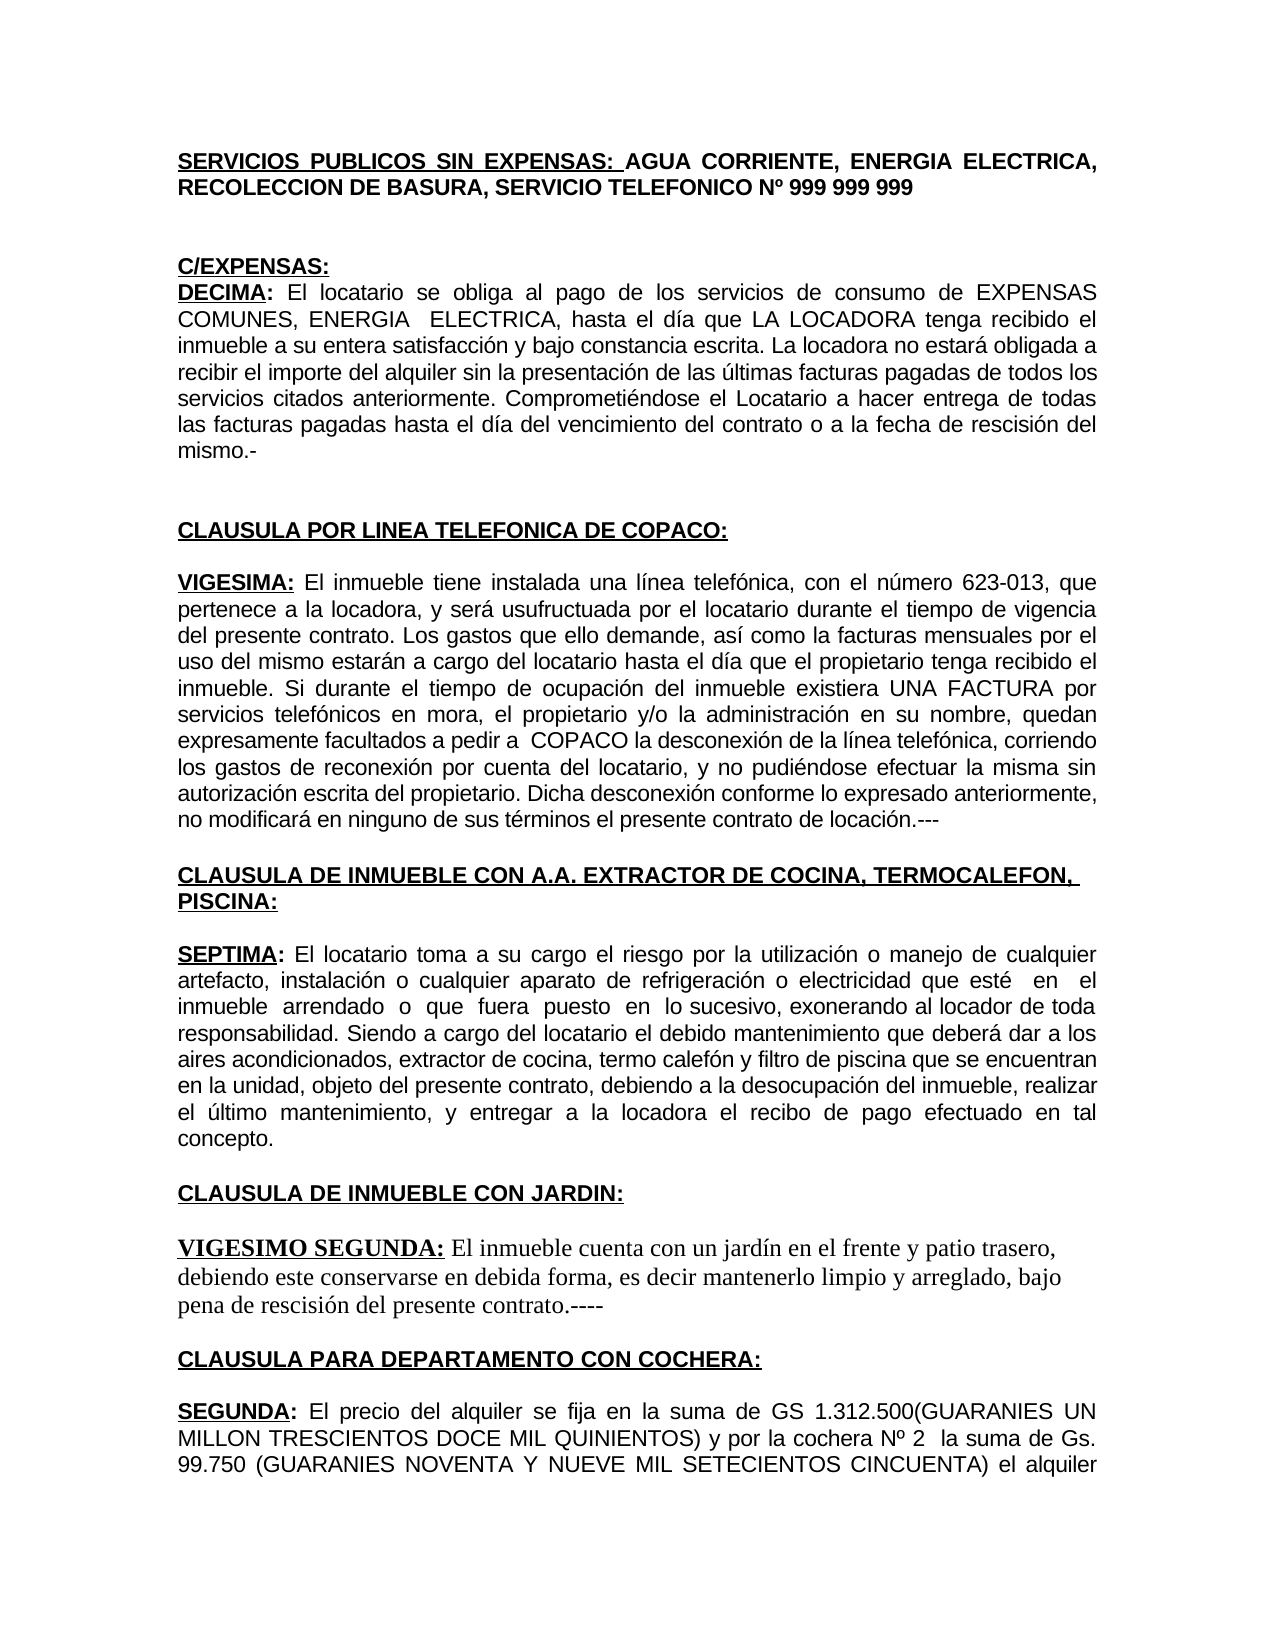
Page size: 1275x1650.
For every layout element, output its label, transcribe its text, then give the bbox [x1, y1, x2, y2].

text CLAUSULA POR LINEA TELEFONICA DE COPACO: [177, 517, 1098, 543]
text CLAUSULA PARA DEPARTAMENTO CON COCHERA: [177, 1346, 1098, 1372]
text VIGESIMO SEGUNDA: El inmueble cuenta con un jardín en el frente y patio trasero, debiendo este conservarse en debida forma, es decir mantenerlo limpio y arreglado, bajo pena de rescisión del presente contrato.---- [177, 1233, 1098, 1319]
text CLAUSULA DE INMUEBLE CON JARDIN: [177, 1180, 1098, 1207]
text CLAUSULA DE INMUEBLE CON A.A. EXTRACTOR DE COCINA, TERMOCALEFON, PISCINA: [177, 862, 1098, 914]
text SEPTIMA: El locatario toma a su cargo el riesgo por la utilización o manejo de cualquier artefacto, instalación o cualquier aparato de refrigeración o electricidad que esté en el inmueble arrendado o que fuera puesto en lo sucesivo, exonerando al locador de toda responsabilidad. Siendo a cargo del locatario el debido mantenimiento que deberá dar a los aires acondicionados, extractor de cocina, termo calefón y filtro de piscina que se encuentran en la unidad, objeto del presente contrato, debiendo a la desocupación del inmueble, realizar el último mantenimiento, y entregar a la locadora el recibo de pago efectuado en tal concepto. [177, 941, 1098, 1151]
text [177, 1398, 1098, 1477]
text VIGESIMA: El inmueble tiene instalada una línea telefónica, con el número 623-013, que pertenece a la locadora, y será usufructuada por el locatario durante el tiempo de vigencia del presente contrato. Los gastos que ello demande, así como la facturas mensuales por el uso del mismo estarán a cargo del locatario hasta el día que el propietario tenga recibido el inmueble. Si durante el tiempo de ocupación del inmueble existiera UNA FACTURA por servicios telefónicos en mora, el propietario y/o la administración en su nombre, quedan expresamente facultados a pedir a COPACO la desconexión de la línea telefónica, corriendo los gastos de reconexión por cuenta del locatario, y no pudiéndose efectuar la misma sin autorización escrita del propietario. Dicha desconexión conforme lo expresado anteriormente, no modificará en ninguno de sus términos el presente contrato de locación.--- [177, 569, 1098, 833]
text DECIMA: El locatario se obliga al pago de los servicios de consumo de EXPENSAS COMUNES, ENERGIA ELECTRICA, hasta el día que LA LOCADORA tenga recibido el inmueble a su entera satisfacción y bajo constancia escrita. La locadora no estará obligada a recibir el importe del alquiler sin la presentación de las últimas facturas pagadas de todos los servicios citados anteriormente. Comprometiéndose el Locatario a hacer entrega de todas las facturas pagadas hasta el día del vencimiento del contrato o a la fecha de rescisión del mismo.- [177, 279, 1098, 464]
text C/EXPENSAS: [177, 253, 1098, 279]
text SERVICIOS PUBLICOS SIN EXPENSAS: AGUA CORRIENTE, ENERGIA ELECTRICA, RECOLECCION DE BASURA, SERVICIO TELEFONICO Nº 999 999 999 [177, 148, 1098, 200]
